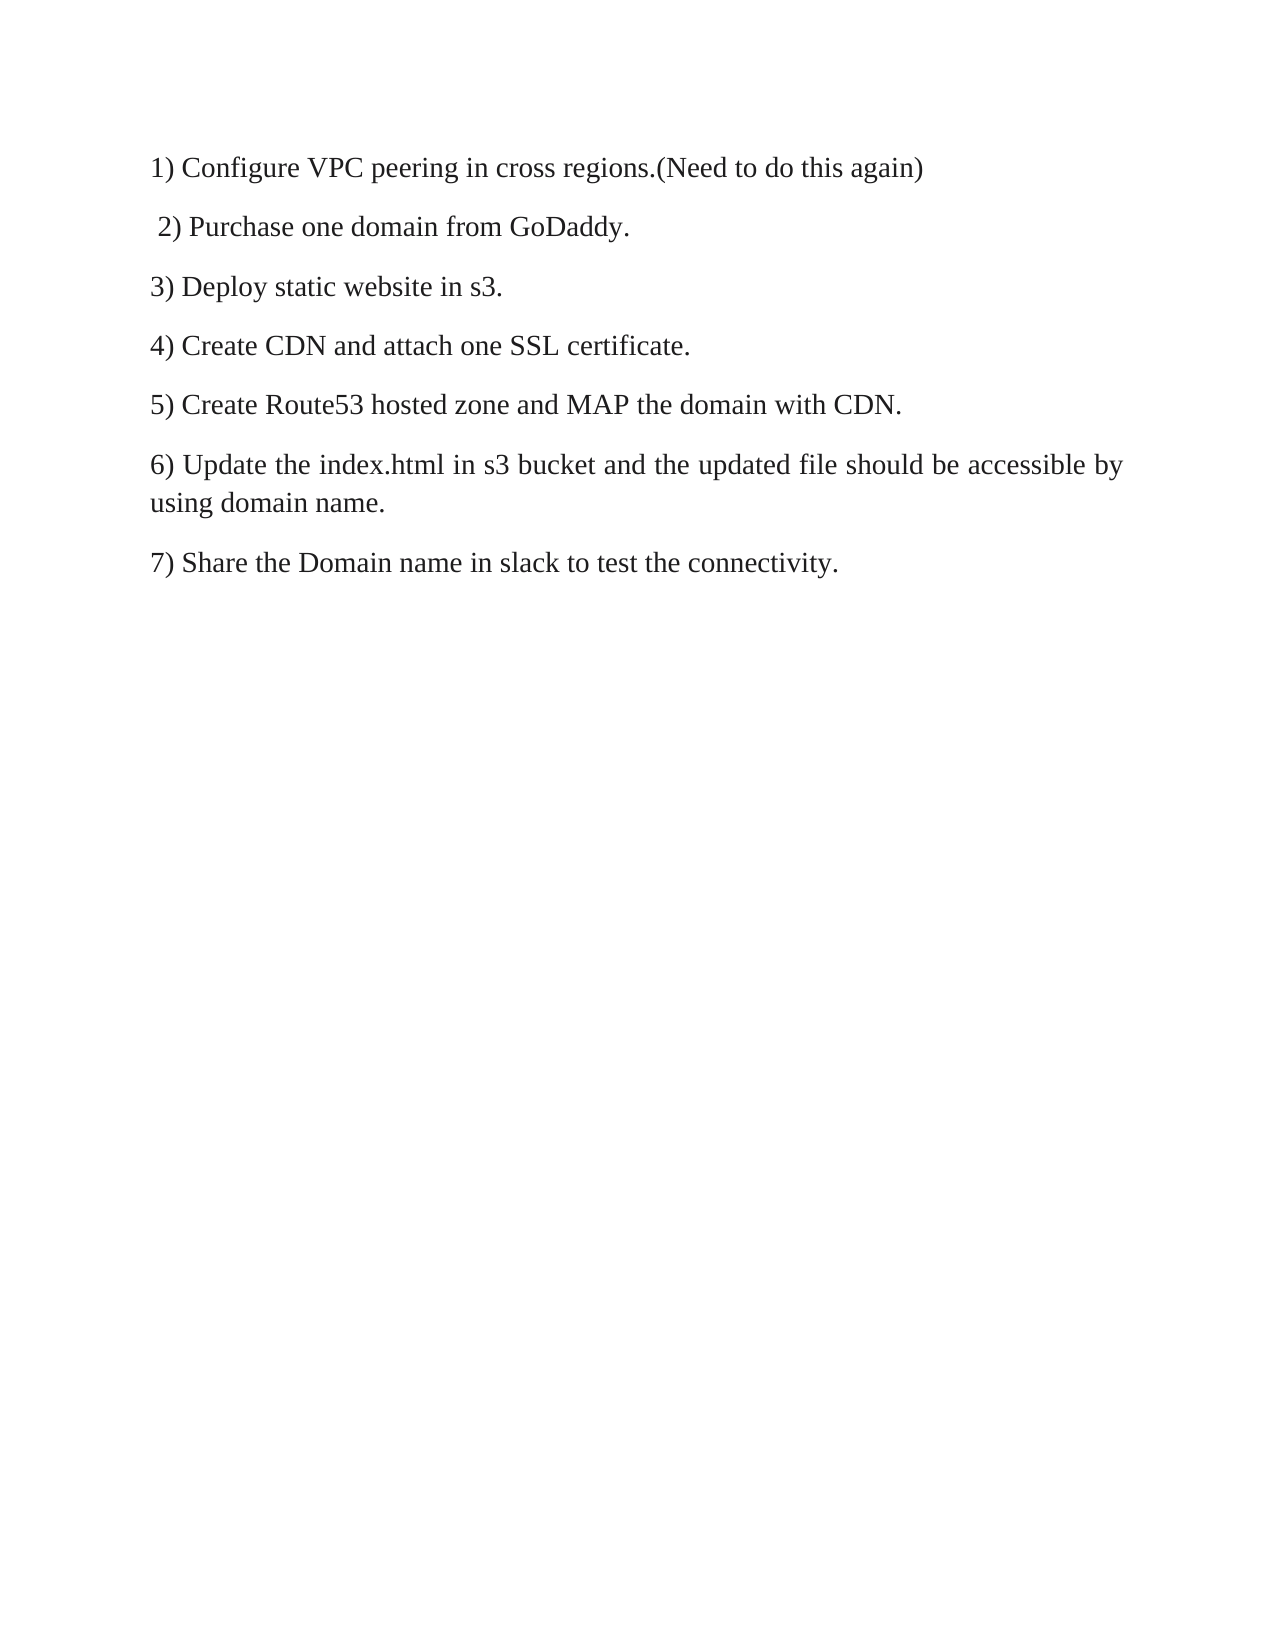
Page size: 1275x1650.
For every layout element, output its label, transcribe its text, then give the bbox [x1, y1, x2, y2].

text 2) Purchase one domain from GoDaddy. [150, 209, 1125, 243]
text 6) Update the index.html in s3 bucket and the updated file should be accessible by using domain name. [150, 447, 1125, 519]
text 7) Share the Domain name in slack to test the connectivity. [150, 545, 1125, 578]
text 1) Configure VPC peering in cross regions.(Need to do this again) [150, 150, 1125, 183]
text 4) Create CDN and attach one SSL certificate. [150, 328, 1125, 362]
text 5) Create Route53 hosted zone and MAP the domain with CDN. [150, 387, 1125, 421]
text 3) Deploy static website in s3. [150, 269, 1125, 302]
